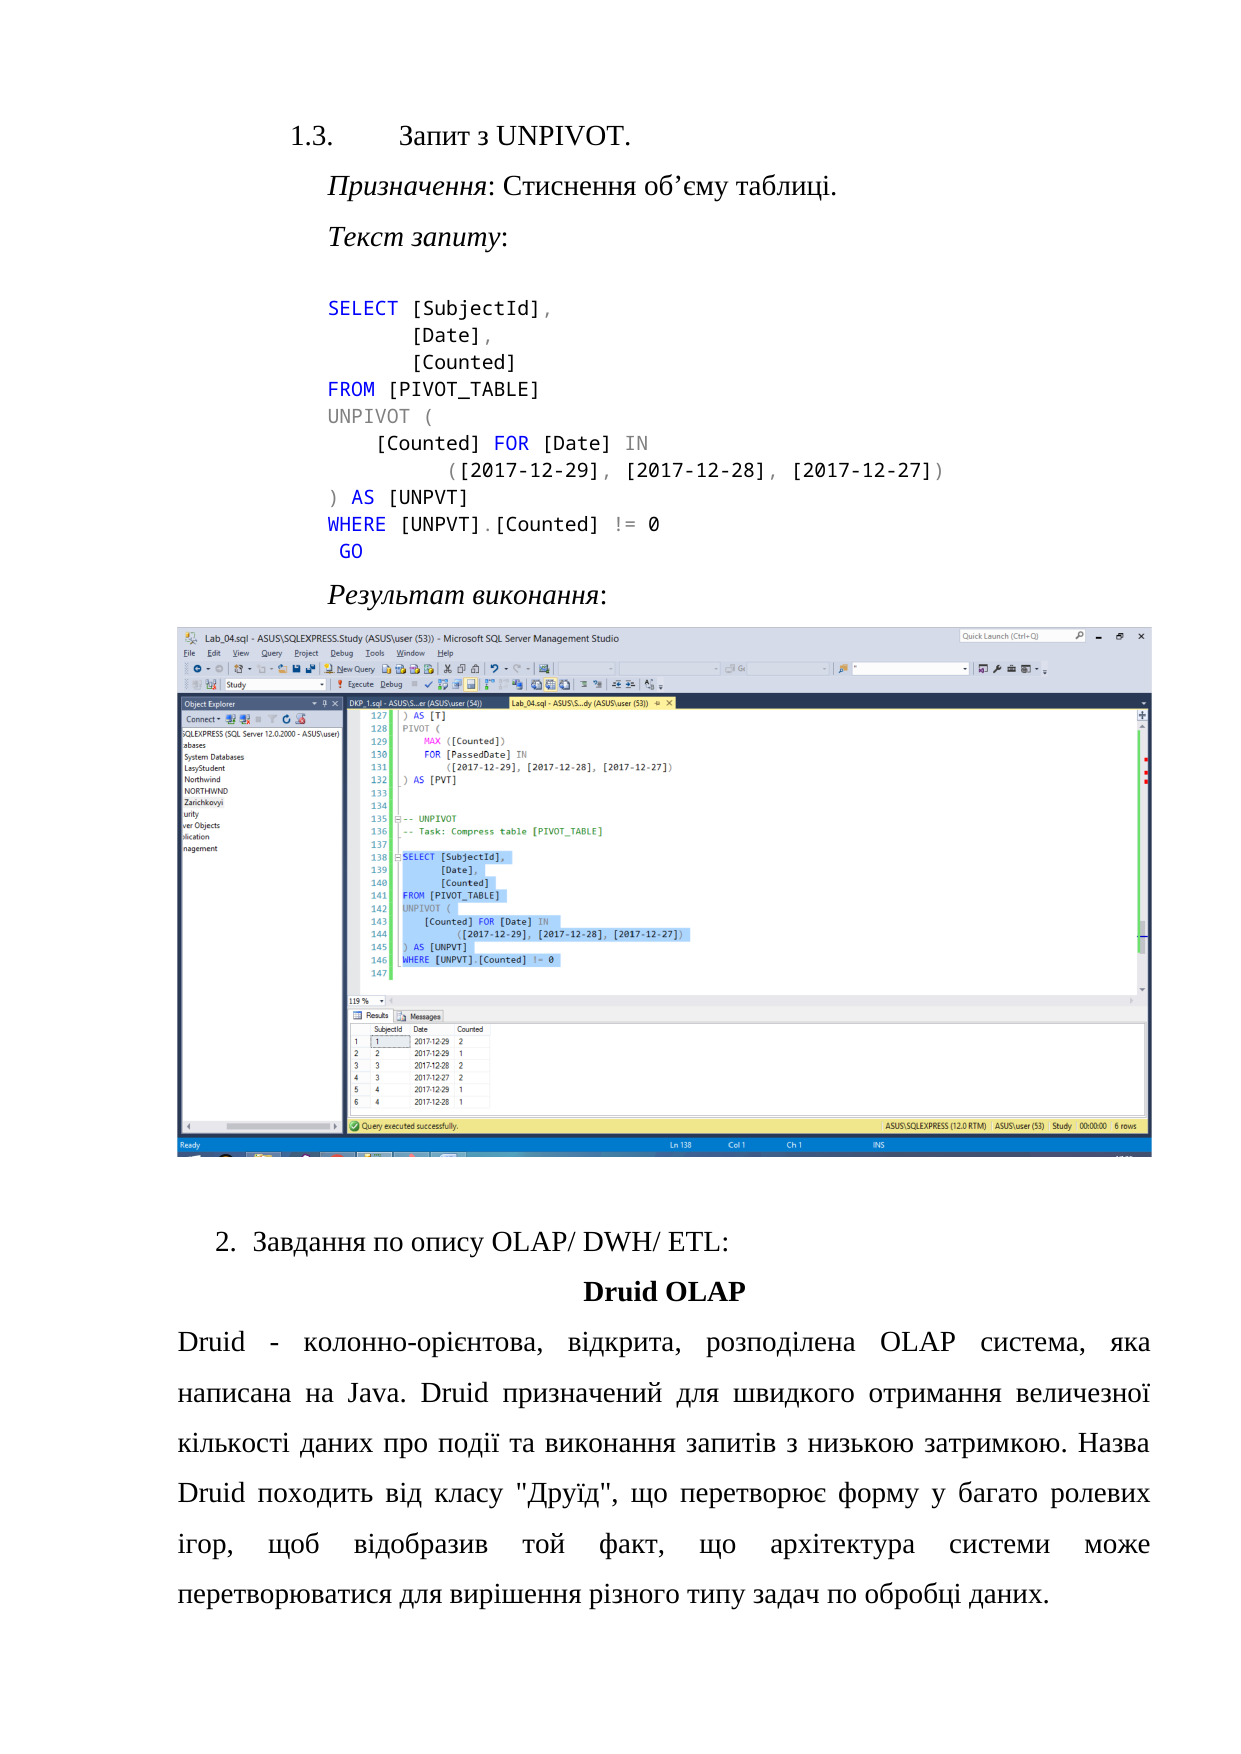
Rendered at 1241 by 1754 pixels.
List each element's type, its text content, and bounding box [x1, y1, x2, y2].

text FROM [PIVOT_TABLE] [327, 375, 1152, 402]
list Текст запиту: [327, 219, 1152, 252]
list Завдання по опису OLAP/ DWH/ ETL: [215, 1224, 1152, 1257]
list GO [327, 537, 1152, 564]
text UNPIVOT ( [327, 402, 1152, 429]
list Призначення: Стиснення об’єму таблиці. [327, 168, 1152, 202]
list Druid OLAP [177, 1274, 1152, 1308]
list Druid - колонно-орієнтова, відкрита, розподілена OLAP система, яка написана на Java. Druid призначений для швидкого отримання величезної кількості даних про події та виконання запитів з низькою затримкою. Назва Druid походить від класу "Друїд", що перетворює форму у багато ролевих ігор, щоб відобразив той факт, що архітектура системи може перетворюватися для вирішення різного типу задач по обробці даних. [177, 1324, 1152, 1610]
text [Counted] [327, 348, 1152, 375]
text ([2017-12-29], [2017-12-28], [2017-12-27]) [327, 456, 1152, 483]
list Результат виконання: [327, 577, 1152, 611]
text [Date], [327, 321, 1152, 348]
text ) AS [UNPVT] [327, 483, 1152, 510]
text SELECT [SubjectId], [327, 294, 1152, 321]
picture [177, 627, 1152, 1157]
text WHERE [UNPVT].[Counted] != 0 [327, 510, 1152, 537]
text [Counted] FOR [Date] IN [327, 429, 1152, 456]
list Запит з UNPIVOT. [290, 118, 1152, 152]
